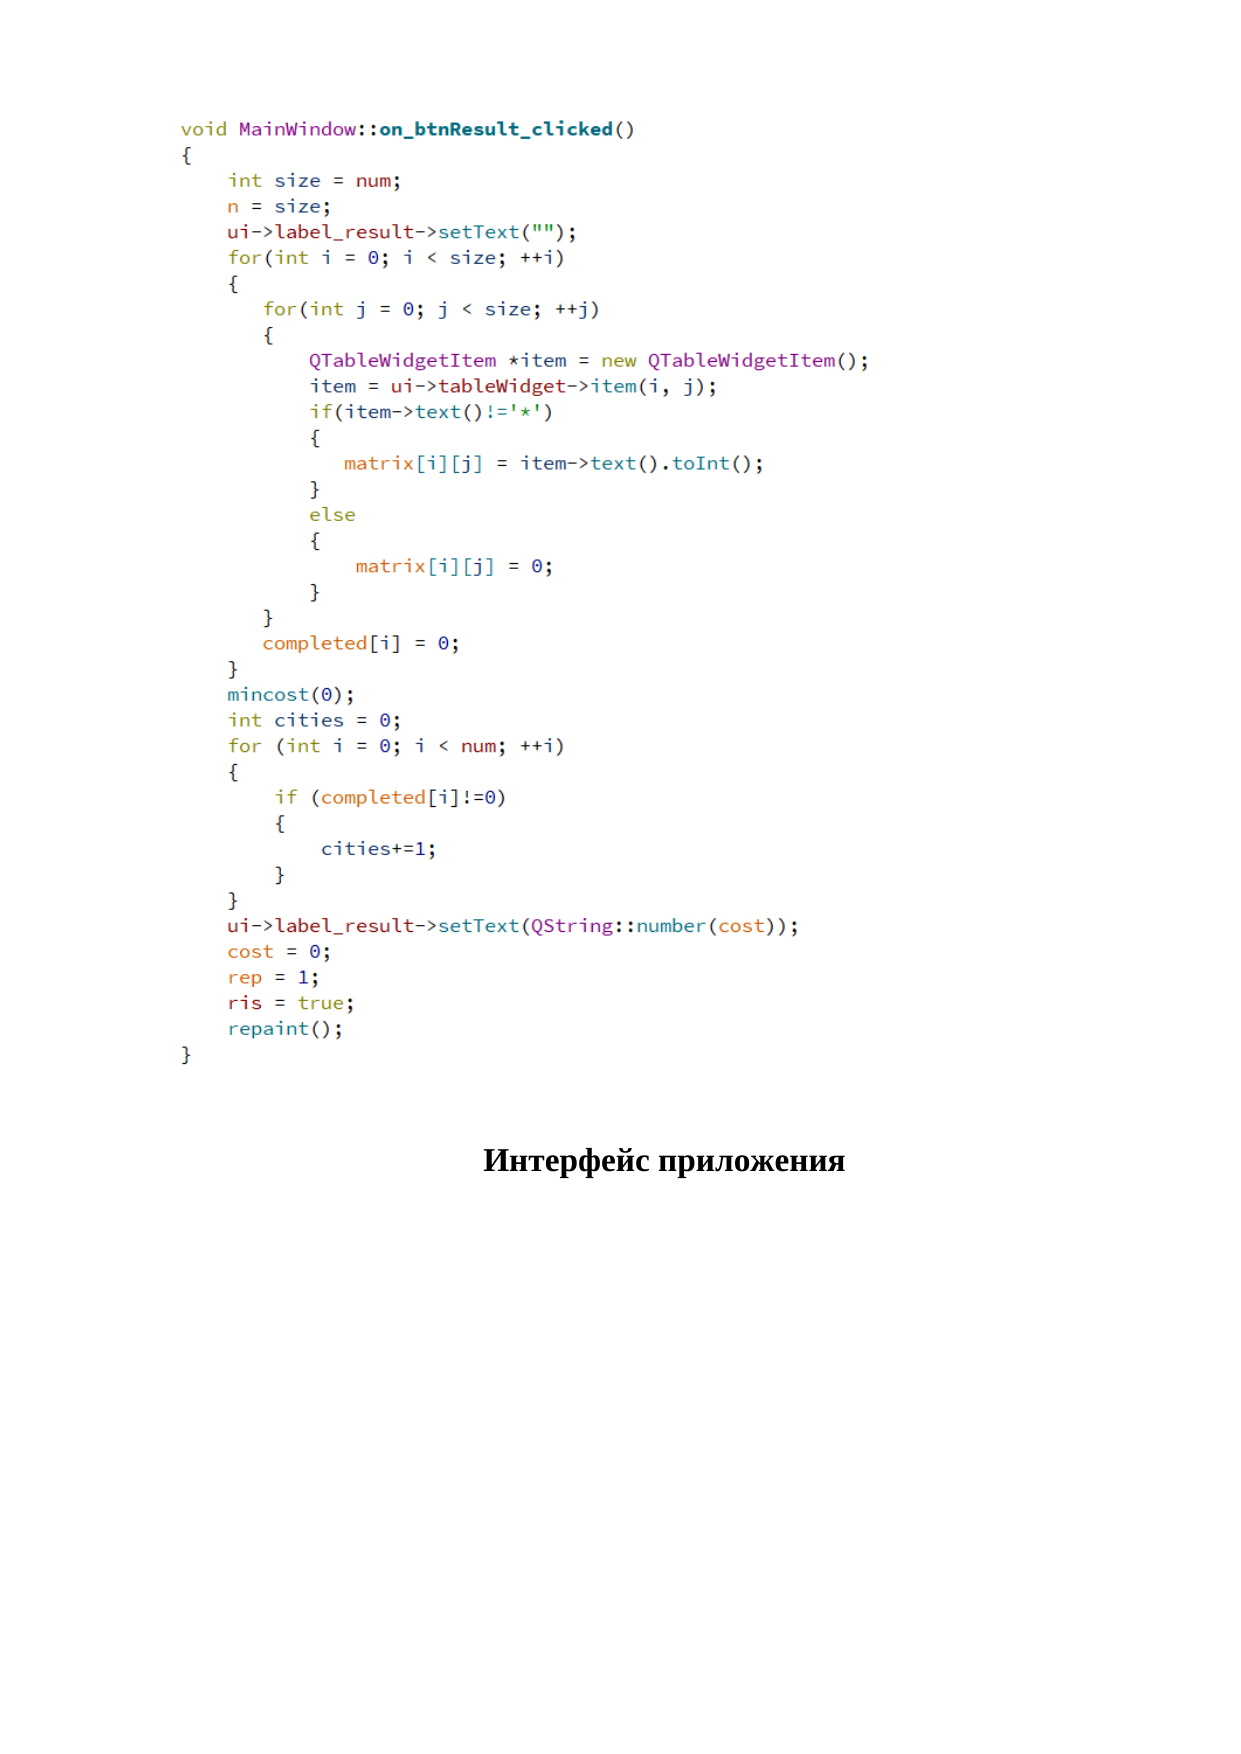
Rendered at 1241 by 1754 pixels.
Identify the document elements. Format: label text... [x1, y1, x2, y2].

picture [177, 118, 876, 1070]
text Интерфейс приложения [177, 1140, 1152, 1178]
